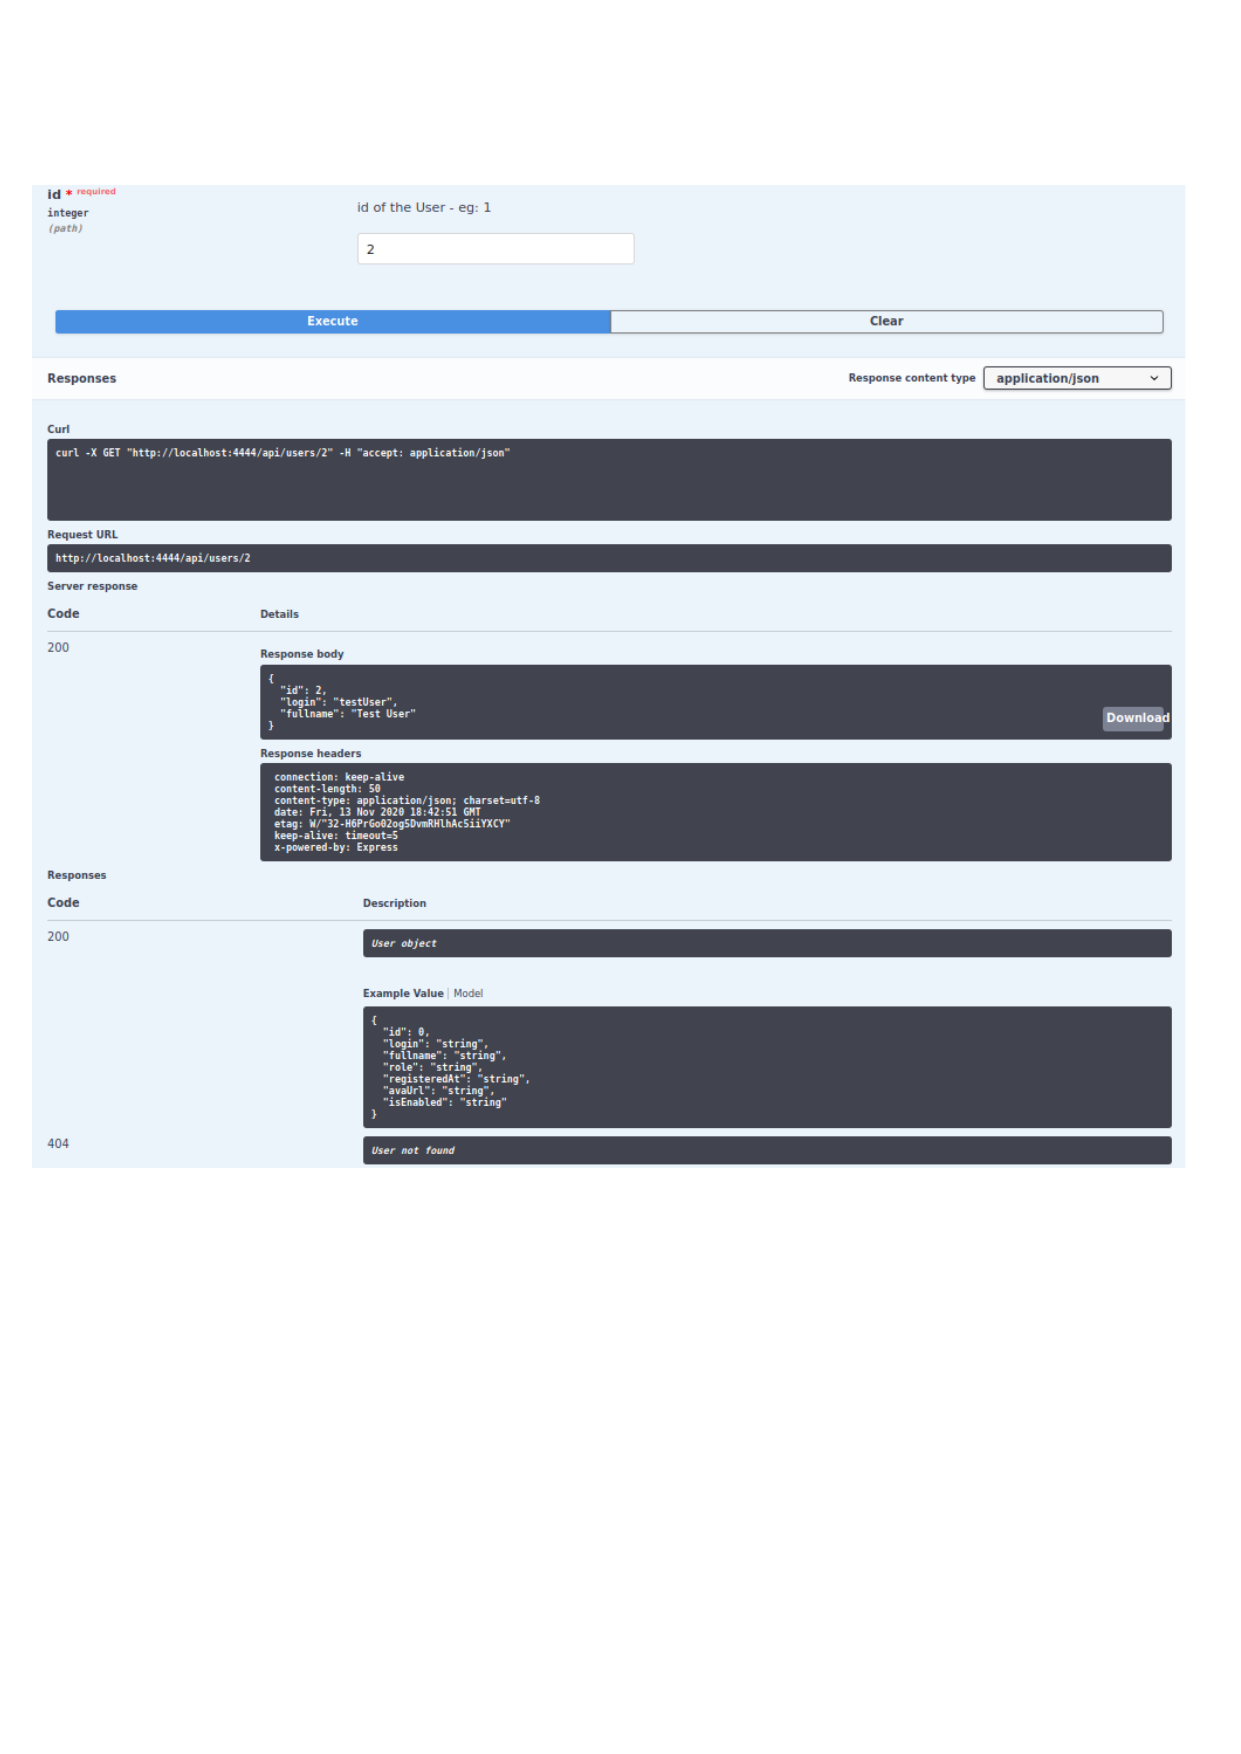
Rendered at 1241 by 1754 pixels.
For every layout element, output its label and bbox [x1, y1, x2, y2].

picture [32, 185, 1186, 1168]
